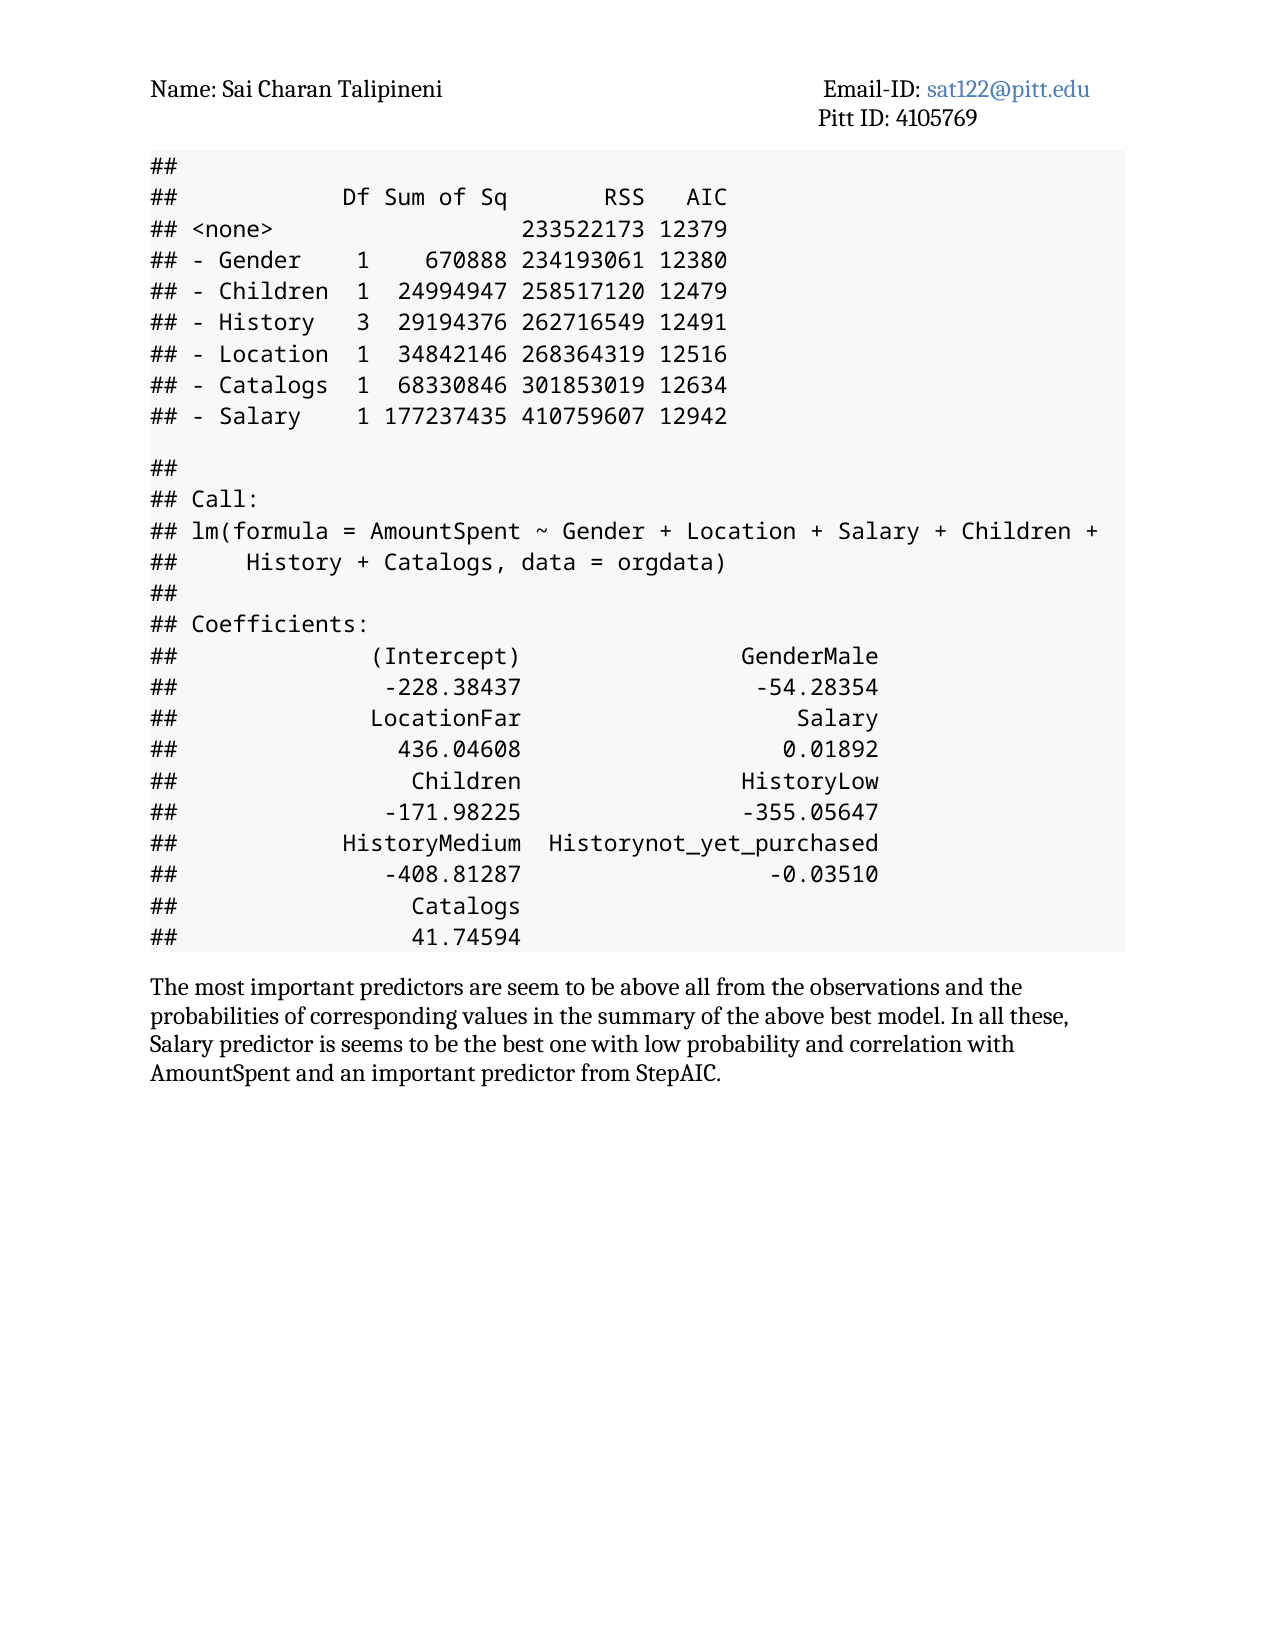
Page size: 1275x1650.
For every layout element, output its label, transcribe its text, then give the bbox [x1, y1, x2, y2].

text ## ## Call: ## lm(formula = AmountSpent ~ Gender + Location + Salary + Children + ## History + Catalogs, data = orgdata) ## ## Coefficients: ## (Intercept) GenderMale ## -228.38437 -54.28354 ## LocationFar Salary ## 436.04608 0.01892 ## Children HistoryLow ## -171.98225 -355.05647 ## HistoryMedium Historynot_yet_purchased ## -408.81287 -0.03510 ## Catalogs ## 41.74594 [150, 452, 1125, 952]
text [150, 150, 1125, 431]
text The most important predictors are seem to be above all from the observations and the probabilities of corresponding values in the summary of the above best model. In all these, Salary predictor is seems to be the best one with low probability and correlation with AmountSpent and an important predictor from StepAIC. [150, 973, 1125, 1088]
